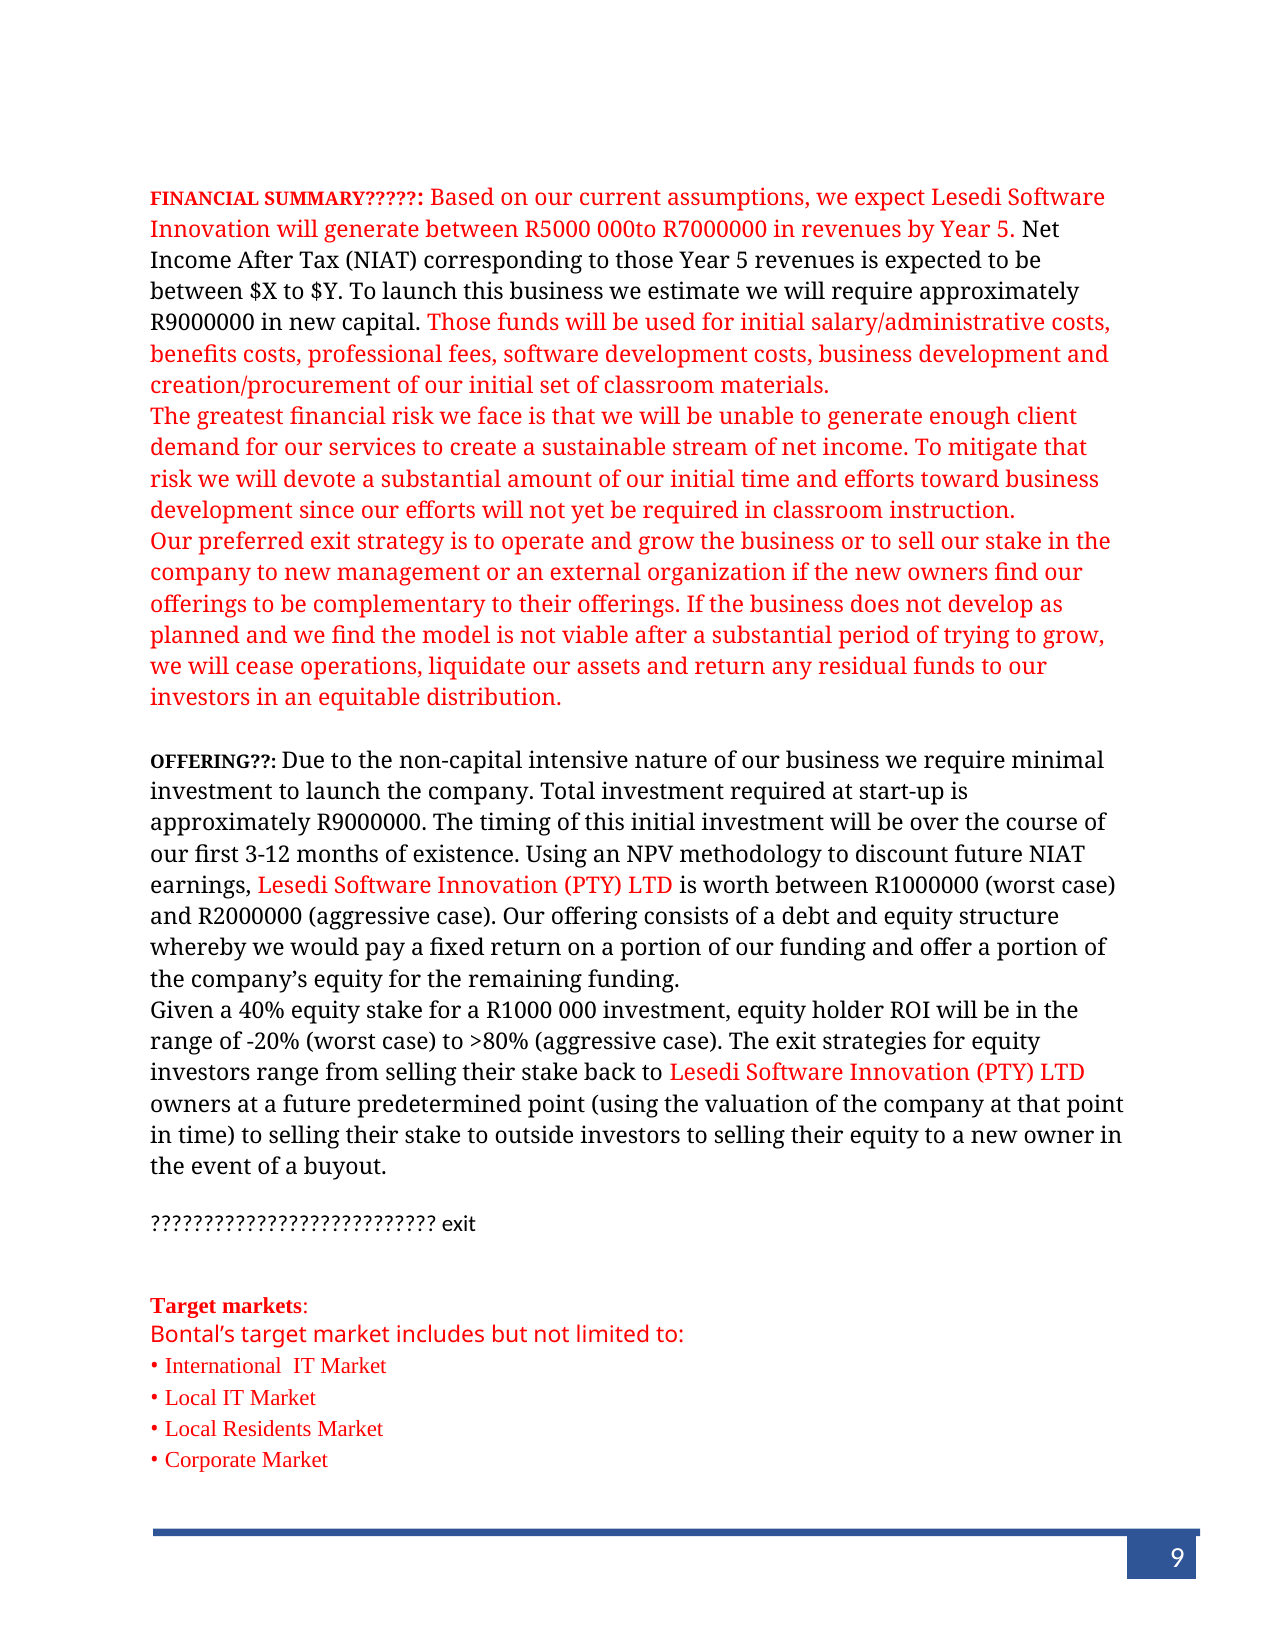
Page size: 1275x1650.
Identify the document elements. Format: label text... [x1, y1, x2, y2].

text The greatest financial risk we face is that we will be unable to generate enough client demand for our services to create a sustainable stream of net income. To mitigate that risk we will devote a substantial amount of our initial time and efforts toward business development since our efforts will not yet be required in classroom instruction. [150, 400, 1125, 525]
text ??????????????????????????? exit [150, 1209, 1125, 1237]
text • Corporate Market [150, 1443, 1125, 1474]
text • International IT Market [150, 1349, 1125, 1381]
text • Local IT Market [150, 1381, 1125, 1412]
text Bontal’s target market includes but not limited to: [150, 1318, 1125, 1349]
text OFFERING??: Due to the non-capital intensive nature of our business we require minimal investment to launch the company. Total investment required at start-up is approximately R9000000. The timing of this initial investment will be over the course of our first 3-12 months of existence. Using an NPV methodology to discount future NIAT earnings, Lesedi Software Innovation (PTY) LTD is worth between R1000000 (worst case) and R2000000 (aggressive case). Our offering consists of a debt and equity structure whereby we would pay a fixed return on a portion of our funding and offer a portion of the company’s equity for the remaining funding. [150, 744, 1125, 994]
text • Local Residents Market [150, 1412, 1125, 1443]
text Target markets: [150, 1292, 1125, 1318]
text FINANCIAL SUMMARY?????: Based on our current assumptions, we expect Lesedi Software Innovation will generate between R5000 000to R7000000 in revenues by Year 5. Net Income After Tax (NIAT) corresponding to those Year 5 revenues is expected to be between $X to $Y. To launch this business we estimate we will require approximately R9000000 in new capital. Those funds will be used for initial salary/administrative costs, benefits costs, professional fees, software development costs, business development and creation/procurement of our initial set of classroom materials. [150, 181, 1125, 400]
text Our preferred exit strategy is to operate and grow the business or to sell our stake in the company to new management or an external organization if the new owners find our offerings to be complementary to their offerings. If the business does not develop as planned and we find the model is not viable after a substantial period of trying to grow, we will cease operations, liquidate our assets and return any residual funds to our investors in an equitable distribution. [150, 525, 1125, 712]
text Given a 40% equity stake for a R1000 000 investment, equity holder ROI will be in the range of -20% (worst case) to >80% (aggressive case). The exit strategies for equity investors range from selling their stake back to Lesedi Software Innovation (PTY) LTD owners at a future predetermined point (using the valuation of the company at that point in time) to selling their stake to outside investors to selling their equity to a new owner in the event of a buyout. [150, 994, 1125, 1181]
